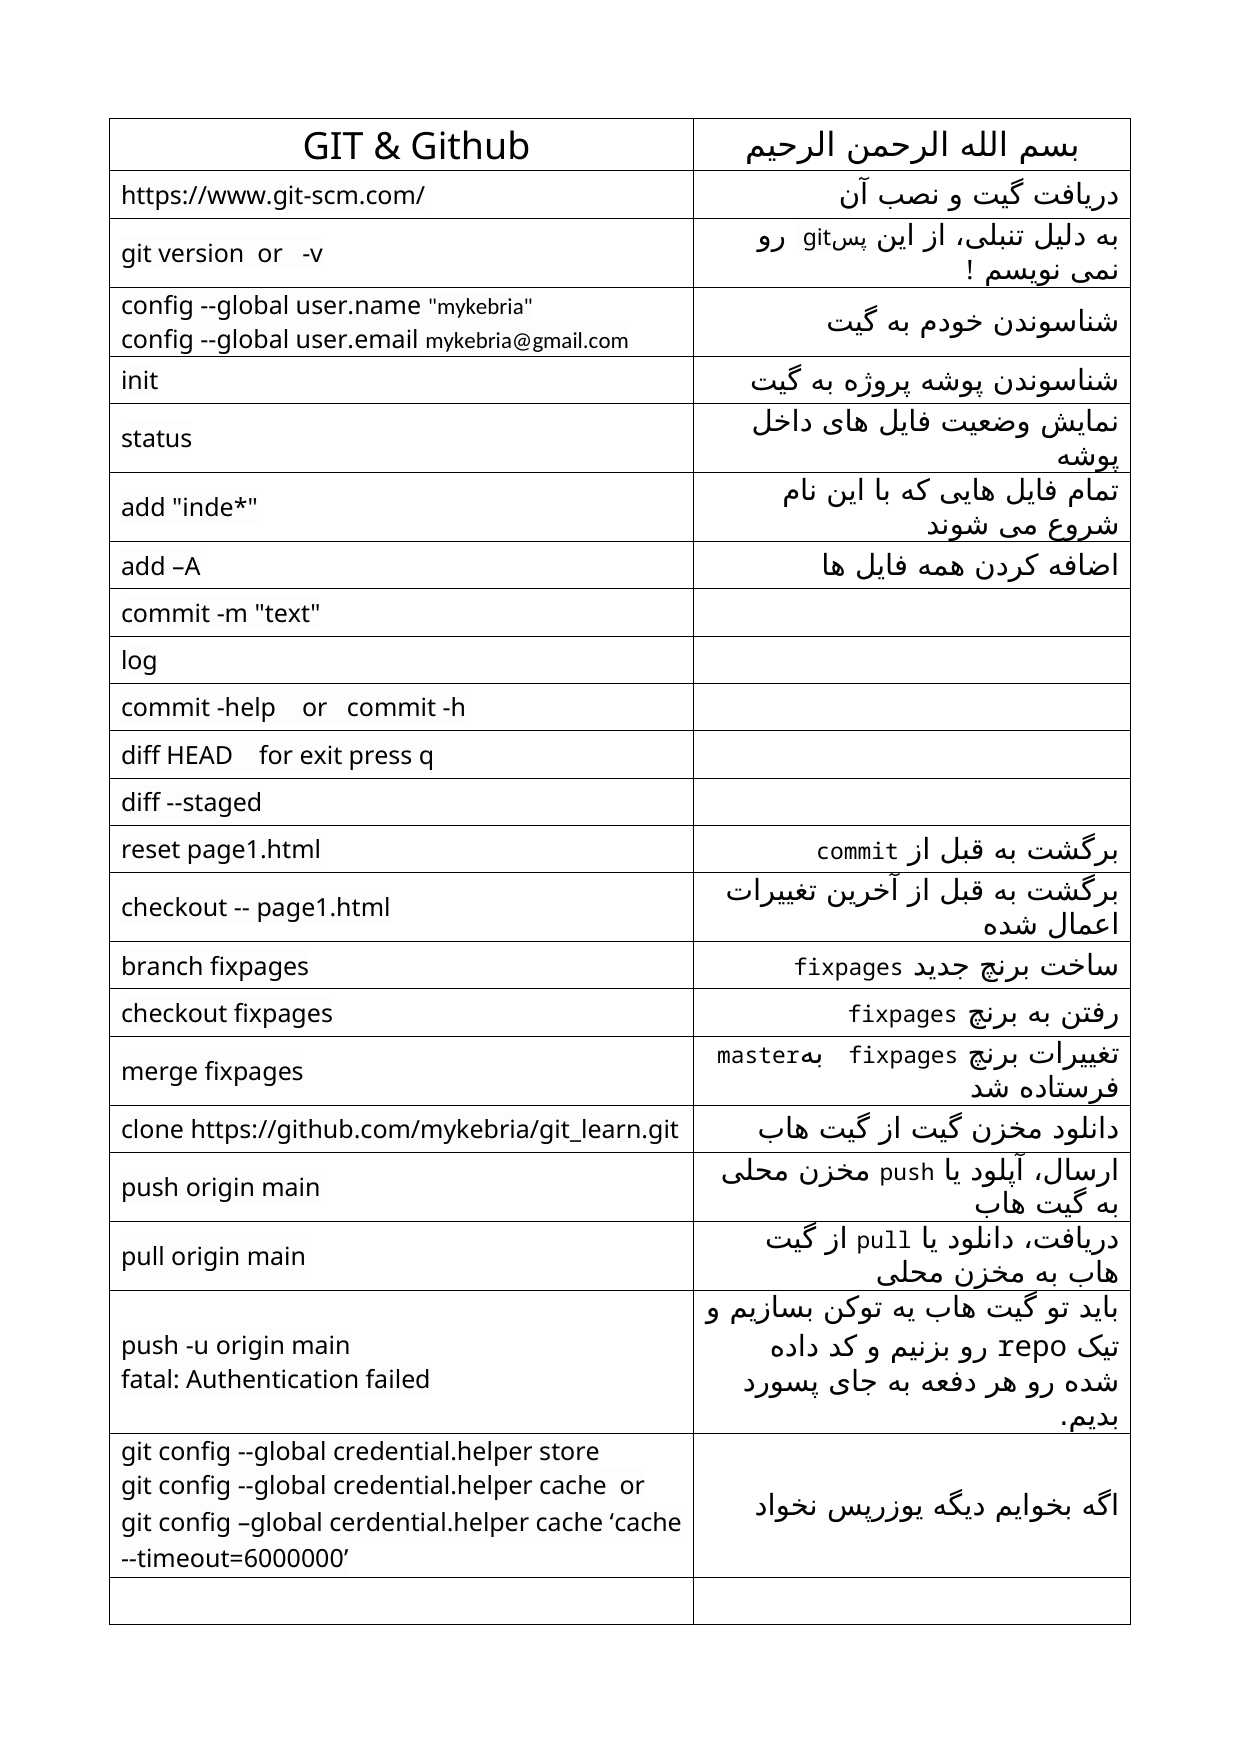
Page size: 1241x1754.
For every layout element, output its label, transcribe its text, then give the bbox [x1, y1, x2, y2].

table_cell pull origin main [110, 1222, 693, 1290]
table_cell [694, 731, 1130, 777]
table_cell add –A [110, 542, 693, 588]
table_cell config --global user.name "mykebria" config --global user.email mykebria@gmail.com [425, 288, 693, 356]
table_cell checkout fixpages [110, 989, 693, 1036]
table_cell ساخت برنچ جدید fixpages [694, 942, 1130, 988]
table_cell reset page1.html [110, 826, 693, 872]
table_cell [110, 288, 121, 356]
table_cell clone https://github.com/mykebria/git_learn.git [110, 1106, 693, 1152]
table_cell init [110, 357, 693, 403]
table_cell checkout -- page1.html [110, 873, 693, 941]
table_cell [694, 589, 1130, 636]
table_cell ارسال، آپلود یا push مخزن محلی به گیت هاب [694, 1153, 1130, 1221]
table_cell commit -m "text" [110, 589, 693, 636]
table_cell برگشت به قبل از commit [694, 826, 1130, 872]
table_cell شناسوندن پوشه پروژه به گیت [694, 357, 1130, 403]
table_cell برگشت به قبل از آخرین تغییرات اعمال شده [694, 873, 1130, 941]
table_cell diff HEAD for exit press q [110, 731, 693, 777]
table_cell diff --staged [110, 779, 693, 825]
table_cell باید تو گیت هاب یه توکن بسازیم و تیک repo رو بزنیم و کد داده شده رو هر دفعه به جای پسورد بدیم. [694, 1291, 1130, 1432]
table_cell اضافه کردن همه فایل ها [694, 542, 1130, 588]
table_cell شناسوندن خودم به گیت [694, 288, 1130, 356]
table_cell دریافت، دانلود یا pull از گیت هاب به مخزن محلی [694, 1222, 1130, 1290]
table_cell تمام فایل هایی که با این نام شروع می شوند [694, 473, 1130, 541]
table_cell رفتن به برنچ fixpages [694, 989, 1130, 1036]
table_cell [110, 1578, 693, 1624]
table_cell [694, 684, 1130, 730]
table_cell status [110, 404, 693, 472]
table_cell به دلیل تنبلی، از این پسgit رو نمی نویسم ! [694, 219, 1130, 287]
table_header GIT & Github [110, 119, 693, 170]
table_cell add "inde*" [110, 473, 693, 541]
table_cell branch fixpages [110, 942, 693, 988]
table_cell merge fixpages [110, 1037, 693, 1104]
table_cell git version or -v [110, 219, 693, 287]
table_cell https://www.git-scm.com/ [110, 171, 693, 217]
table_cell log [110, 637, 693, 683]
table_cell اگه بخوایم دیگه یوزرپس نخواد [694, 1434, 1130, 1577]
table_cell [694, 779, 1130, 825]
table_cell push -u origin main fatal: Authentication failed [110, 1291, 693, 1432]
table_cell دریافت گیت و نصب آن [694, 171, 1130, 217]
table_cell [694, 1578, 1130, 1624]
table_cell [694, 637, 1130, 683]
table_cell git config --global credential.helper store git config --global credential.helper cache or git config –global cerdential.helper cache ‘cache --timeout=6000000’ [110, 1434, 693, 1577]
table_cell تغییرات برنچ fixpages بهmaster فرستاده شد [694, 1037, 1130, 1104]
table_cell commit -help or commit -h [110, 684, 693, 730]
table_cell push origin main [110, 1153, 693, 1221]
table_cell دانلود مخزن گیت از گیت هاب [694, 1106, 1130, 1152]
table_header بسم الله الرحمن الرحیم [694, 119, 1130, 170]
table_cell نمایش وضعیت فایل های داخل پوشه [694, 404, 1130, 472]
